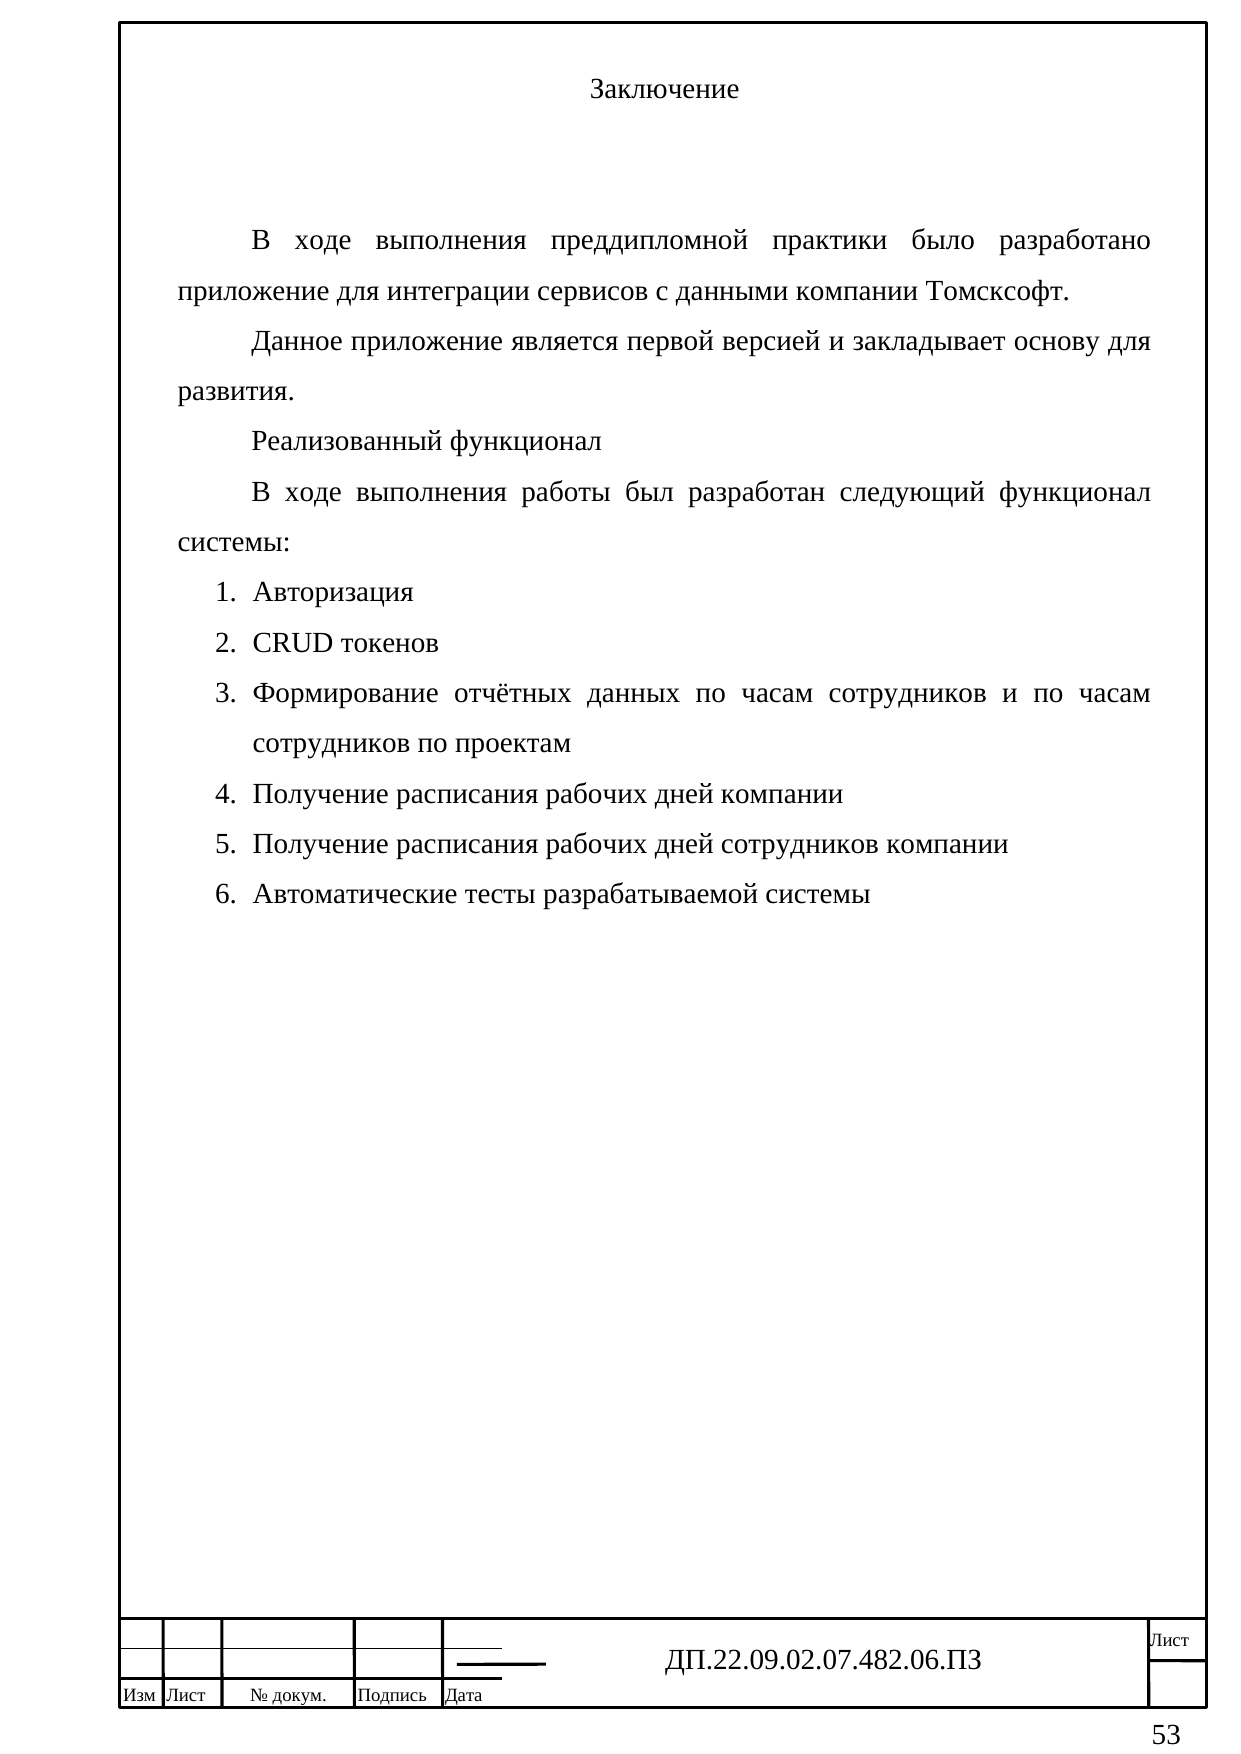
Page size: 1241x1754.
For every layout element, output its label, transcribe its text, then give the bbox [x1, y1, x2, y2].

text Реализованный функционал [177, 423, 1152, 457]
text Данное приложение является первой версией и закладывает основу для развития. [177, 323, 1152, 407]
list Формирование отчётных данных по часам сотрудников и по часам сотрудников по проектам [215, 675, 1152, 759]
list Авторизация [215, 574, 1152, 608]
list CRUD токенов [215, 625, 1152, 658]
subtitle Заключение [177, 71, 1152, 105]
text В ходе выполнения работы был разработан следующий функционал системы: [177, 474, 1152, 558]
list Автоматические тесты разрабатываемой системы [215, 876, 1152, 910]
text В ходе выполнения преддипломной практики было разработано приложение для интеграции сервисов с данными компании Томсксофт. [177, 222, 1152, 306]
list Получение расписания рабочих дней сотрудников компании [215, 826, 1152, 859]
list Получение расписания рабочих дней компании [215, 776, 1152, 809]
